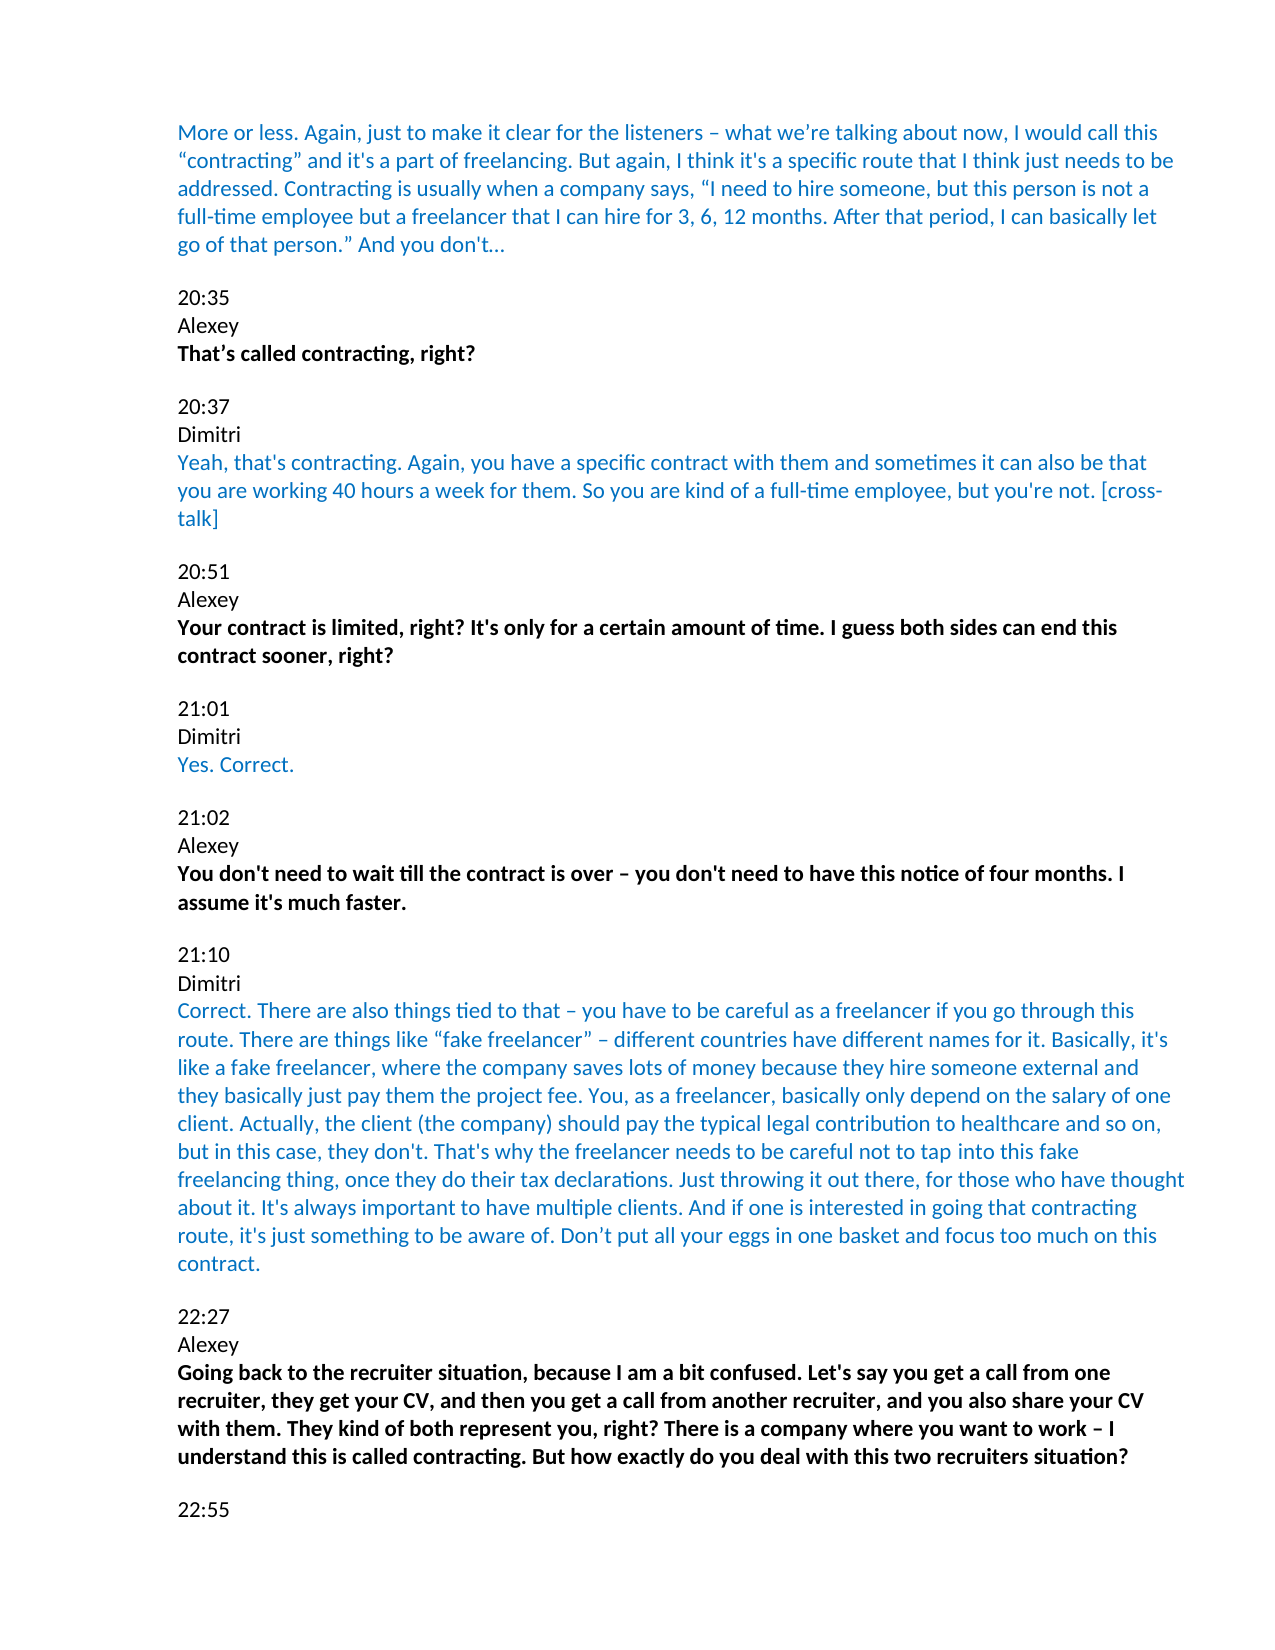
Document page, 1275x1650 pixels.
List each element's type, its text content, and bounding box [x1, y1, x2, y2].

text Alexey [177, 311, 1186, 339]
text 21:01 [177, 694, 1186, 722]
text Alexey [177, 1330, 1186, 1358]
text Alexey [177, 832, 1186, 859]
text Going back to the recruiter situation, because I am a bit confused. Let's say you get a call from one recruiter, they get your CV, and then you get a call from another recruiter, and you also share your CV with them. They kind of both represent you, right? There is a company where you want to work – I understand this is called contracting. But how exactly do you deal with this two recruiters situation? [177, 1358, 1186, 1470]
text Alexey [177, 585, 1186, 613]
text Dimitri [177, 969, 1186, 997]
text 22:55 [177, 1495, 1186, 1523]
text Yeah, that's contracting. Again, you have a specific contract with them and sometimes it can also be that you are working 40 hours a week for them. So you are kind of a full-time employee, but you're not. [cross-talk] [177, 448, 1186, 532]
text 20:37 [177, 392, 1186, 420]
text 20:51 [177, 557, 1186, 585]
text Your contract is limited, right? It's only for a certain amount of time. I guess both sides can end this contract sooner, right? [177, 613, 1186, 669]
text More or less. Again, just to make it clear for the listeners – what we’re talking about now, I would call this “contracting” and it's a part of freelancing. But again, I think it's a specific route that I think just needs to be addressed. Contracting is usually when a company says, “I need to hire someone, but this person is not a full-time employee but a freelancer that I can hire for 3, 6, 12 months. After that period, I can basically let go of that person.” And you don't… [177, 118, 1186, 258]
text 22:27 [177, 1302, 1186, 1330]
text Dimitri [177, 420, 1186, 448]
text Yes. Correct. [177, 751, 1186, 778]
text Dimitri [177, 722, 1186, 751]
text That’s called contracting, right? [177, 339, 1186, 367]
text 21:02 [177, 803, 1186, 832]
text 21:10 [177, 941, 1186, 969]
text You don't need to wait till the contract is over – you don't need to have this notice of four months. I assume it's much faster. [177, 859, 1186, 916]
text 20:35 [177, 283, 1186, 311]
text Correct. There are also things tied to that – you have to be careful as a freelancer if you go through this route. There are things like “fake freelancer” – different countries have different names for it. Basically, it's like a fake freelancer, where the company saves lots of money because they hire someone external and they basically just pay them the project fee. You, as a freelancer, basically only depend on the salary of one client. Actually, the client (the company) should pay the typical legal contribution to healthcare and so on, but in this case, they don't. That's why the freelancer needs to be careful not to tap into this fake freelancing thing, once they do their tax declarations. Just throwing it out there, for those who have thought about it. It's always important to have multiple clients. And if one is interested in going that contracting route, it's just something to be aware of. Don’t put all your eggs in one basket and focus too much on this contract. [177, 997, 1186, 1277]
